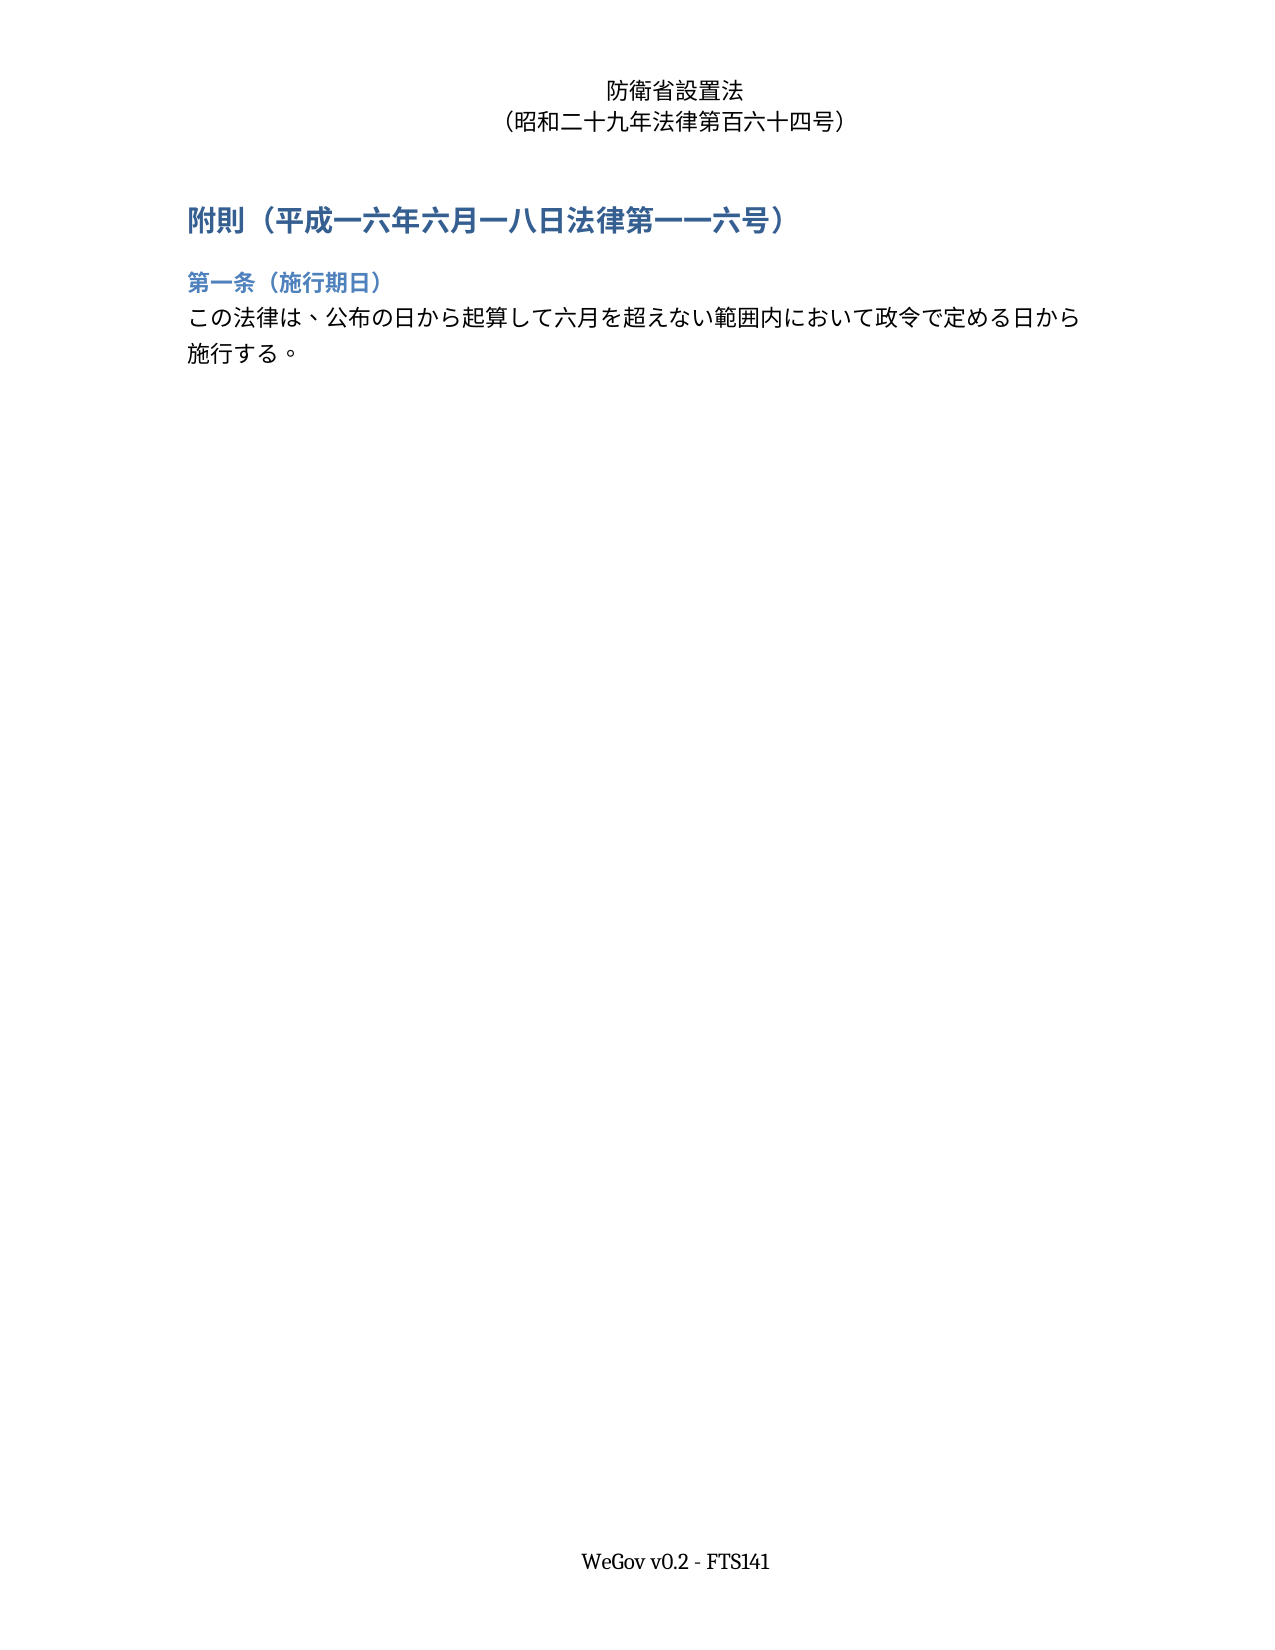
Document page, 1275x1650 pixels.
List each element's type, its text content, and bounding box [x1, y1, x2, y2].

subtitle 第一条（施行期日） [187, 266, 1087, 298]
text この法律は、公布の日から起算して六月を超えない範囲内において政令で定める日から施行する。 [187, 302, 1087, 369]
subtitle 附則（平成一六年六月一八日法律第一一六号） [187, 200, 1087, 240]
